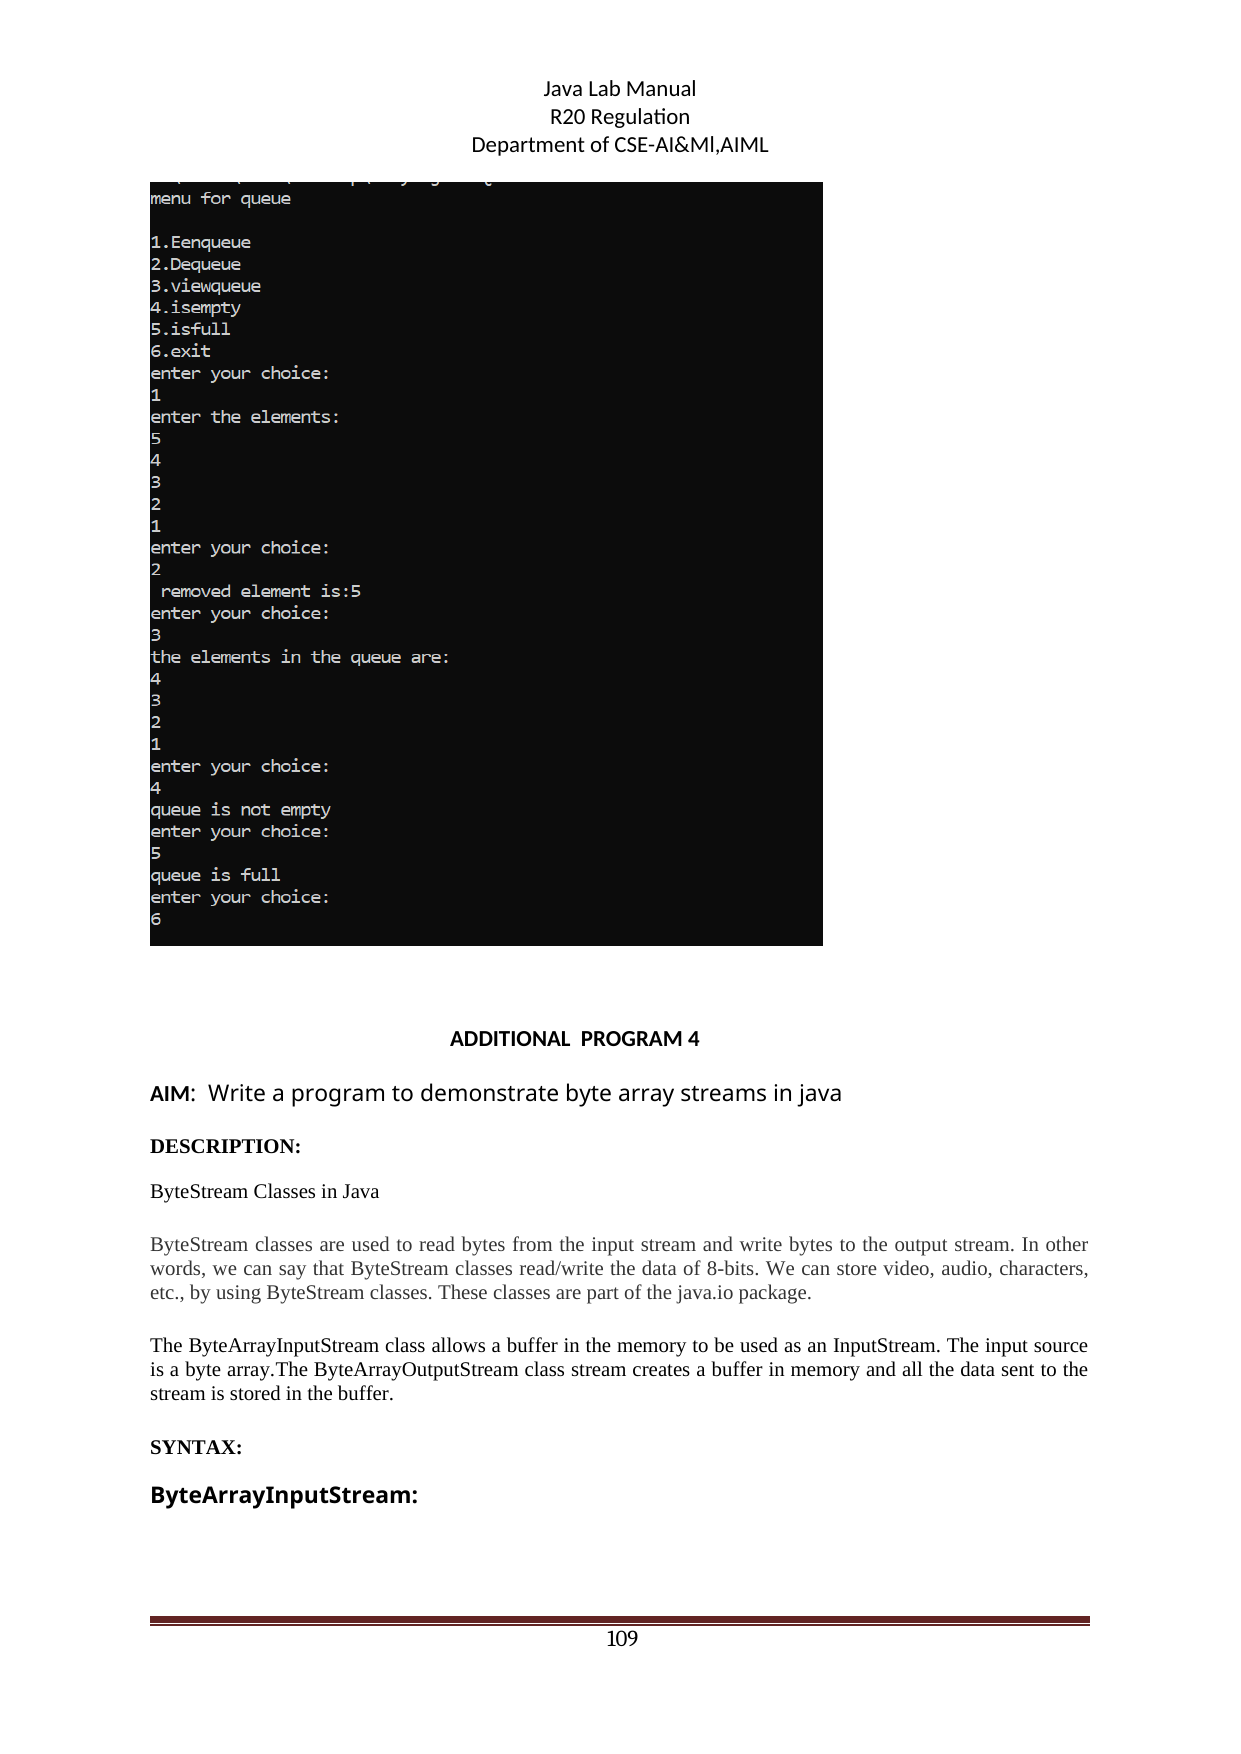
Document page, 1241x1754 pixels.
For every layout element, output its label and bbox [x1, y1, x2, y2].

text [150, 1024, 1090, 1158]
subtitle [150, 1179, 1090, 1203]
picture [150, 182, 823, 946]
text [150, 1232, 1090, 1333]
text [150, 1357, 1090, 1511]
